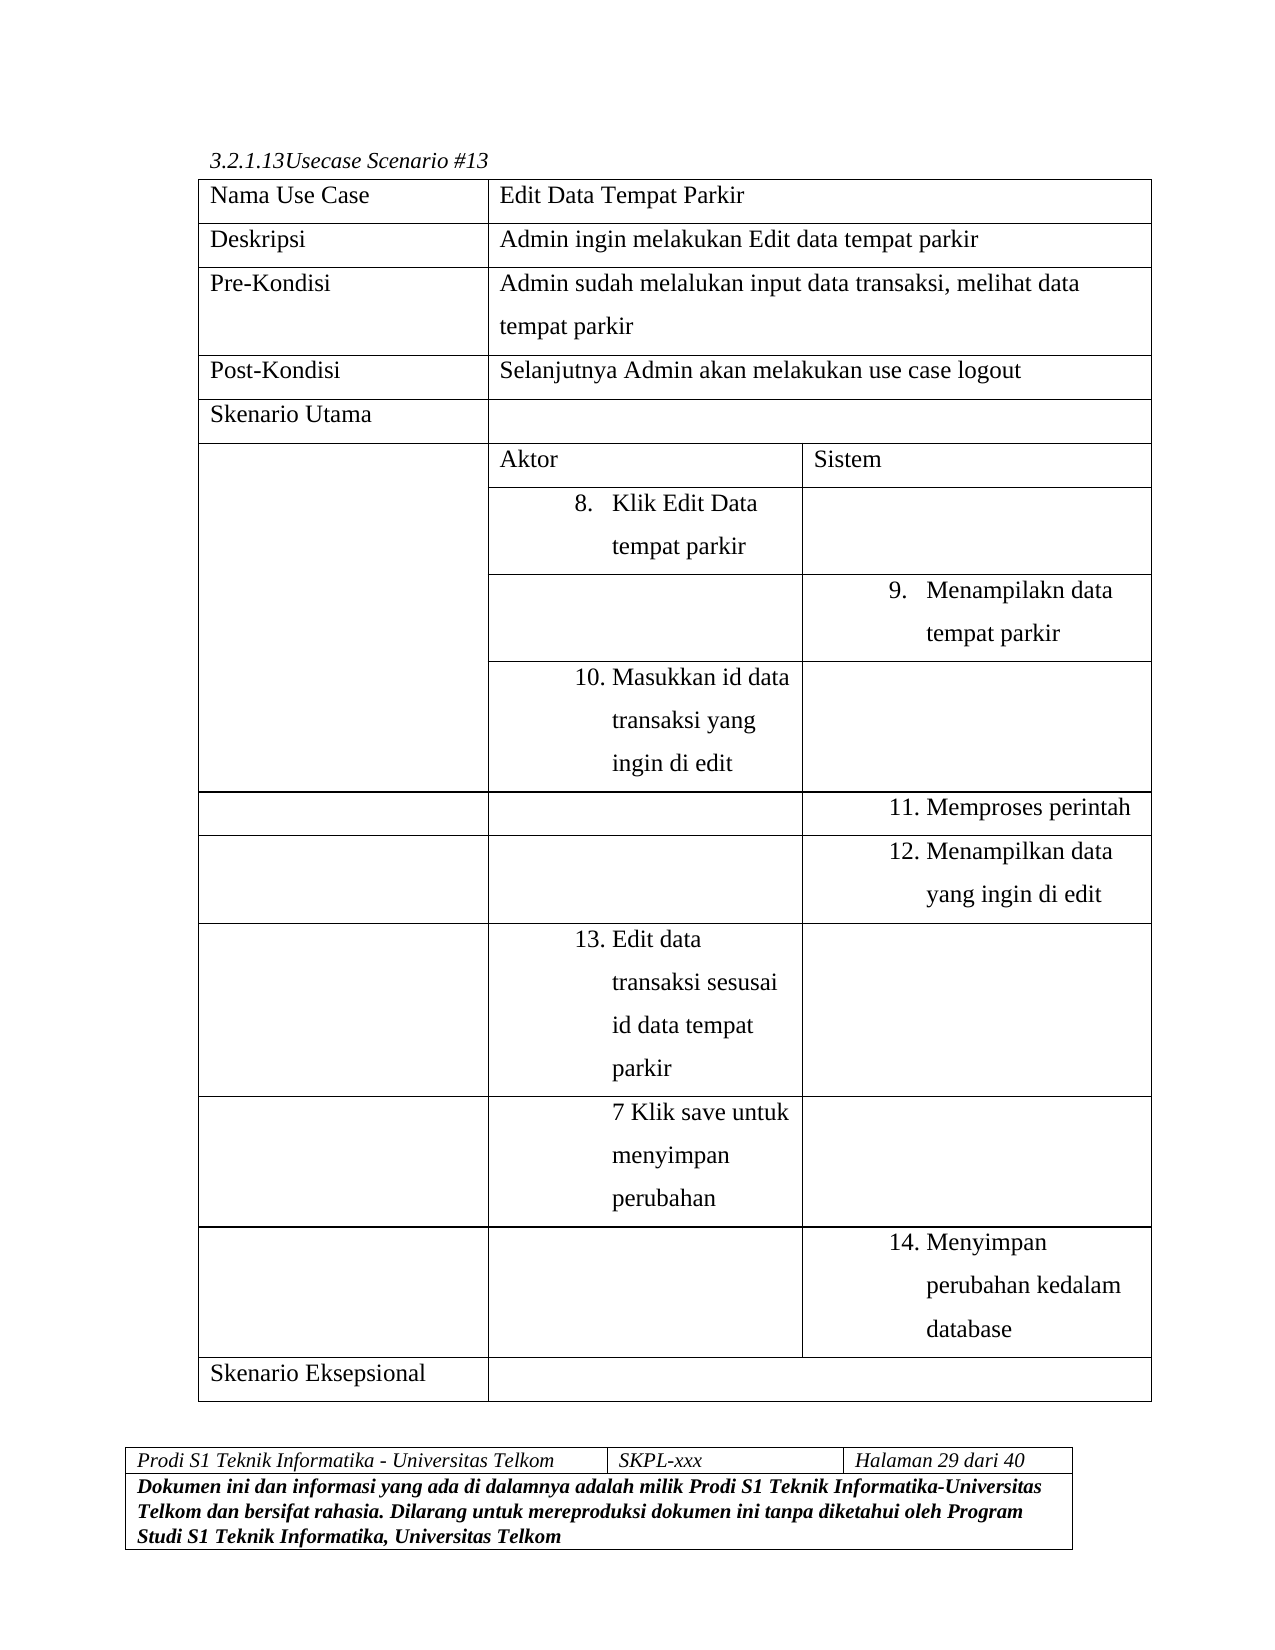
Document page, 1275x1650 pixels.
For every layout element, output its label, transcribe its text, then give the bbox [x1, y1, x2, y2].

table_header Edit Data Tempat Parkir [489, 180, 1151, 223]
table_cell [199, 1097, 488, 1226]
table_cell Memproses perintah [803, 793, 1151, 835]
table_cell Aktor [489, 444, 802, 487]
table_cell Menyimpan perubahan kedalam database [803, 1228, 1151, 1357]
table_cell [489, 1358, 1151, 1401]
table_cell [199, 444, 488, 791]
table_cell Klik Edit Data tempat parkir [489, 488, 802, 574]
table_cell [199, 793, 488, 835]
table_cell Edit data transaksi sesusai id data tempat parkir [489, 924, 802, 1096]
subtitle Usecase Scenario #13 [210, 150, 1140, 173]
table_cell [803, 662, 1151, 791]
table_cell Skenario Utama [199, 400, 488, 443]
table_cell Sistem [803, 444, 1151, 487]
table_cell [803, 924, 1151, 1096]
table_cell Admin sudah melalukan input data transaksi, melihat data tempat parkir [489, 268, 1151, 354]
table_cell [199, 836, 488, 923]
table_cell [489, 575, 802, 661]
table_cell Selanjutnya Admin akan melakukan use case logout [489, 356, 1151, 398]
table_cell Admin ingin melakukan Edit data tempat parkir [489, 224, 1151, 267]
table_cell [489, 400, 1151, 443]
table_cell [489, 836, 802, 923]
table_cell Pre-Kondisi [199, 268, 488, 354]
table_cell [803, 1097, 1151, 1226]
table_cell [489, 1228, 802, 1357]
table_cell [489, 793, 802, 835]
table_cell [803, 488, 1151, 574]
table_cell Menampilakn data tempat parkir [803, 575, 1151, 661]
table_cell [199, 1358, 488, 1401]
table_cell 7 Klik save untuk menyimpan perubahan [489, 1097, 802, 1226]
table_cell [199, 924, 488, 1096]
table_cell Masukkan id data transaksi yang ingin di edit [489, 662, 802, 791]
table_header Nama Use Case [199, 180, 488, 223]
table_cell Post-Kondisi [199, 356, 488, 398]
table_cell Deskripsi [199, 224, 488, 267]
table_cell Menampilkan data yang ingin di edit [803, 836, 1151, 923]
table_cell [199, 1228, 488, 1357]
